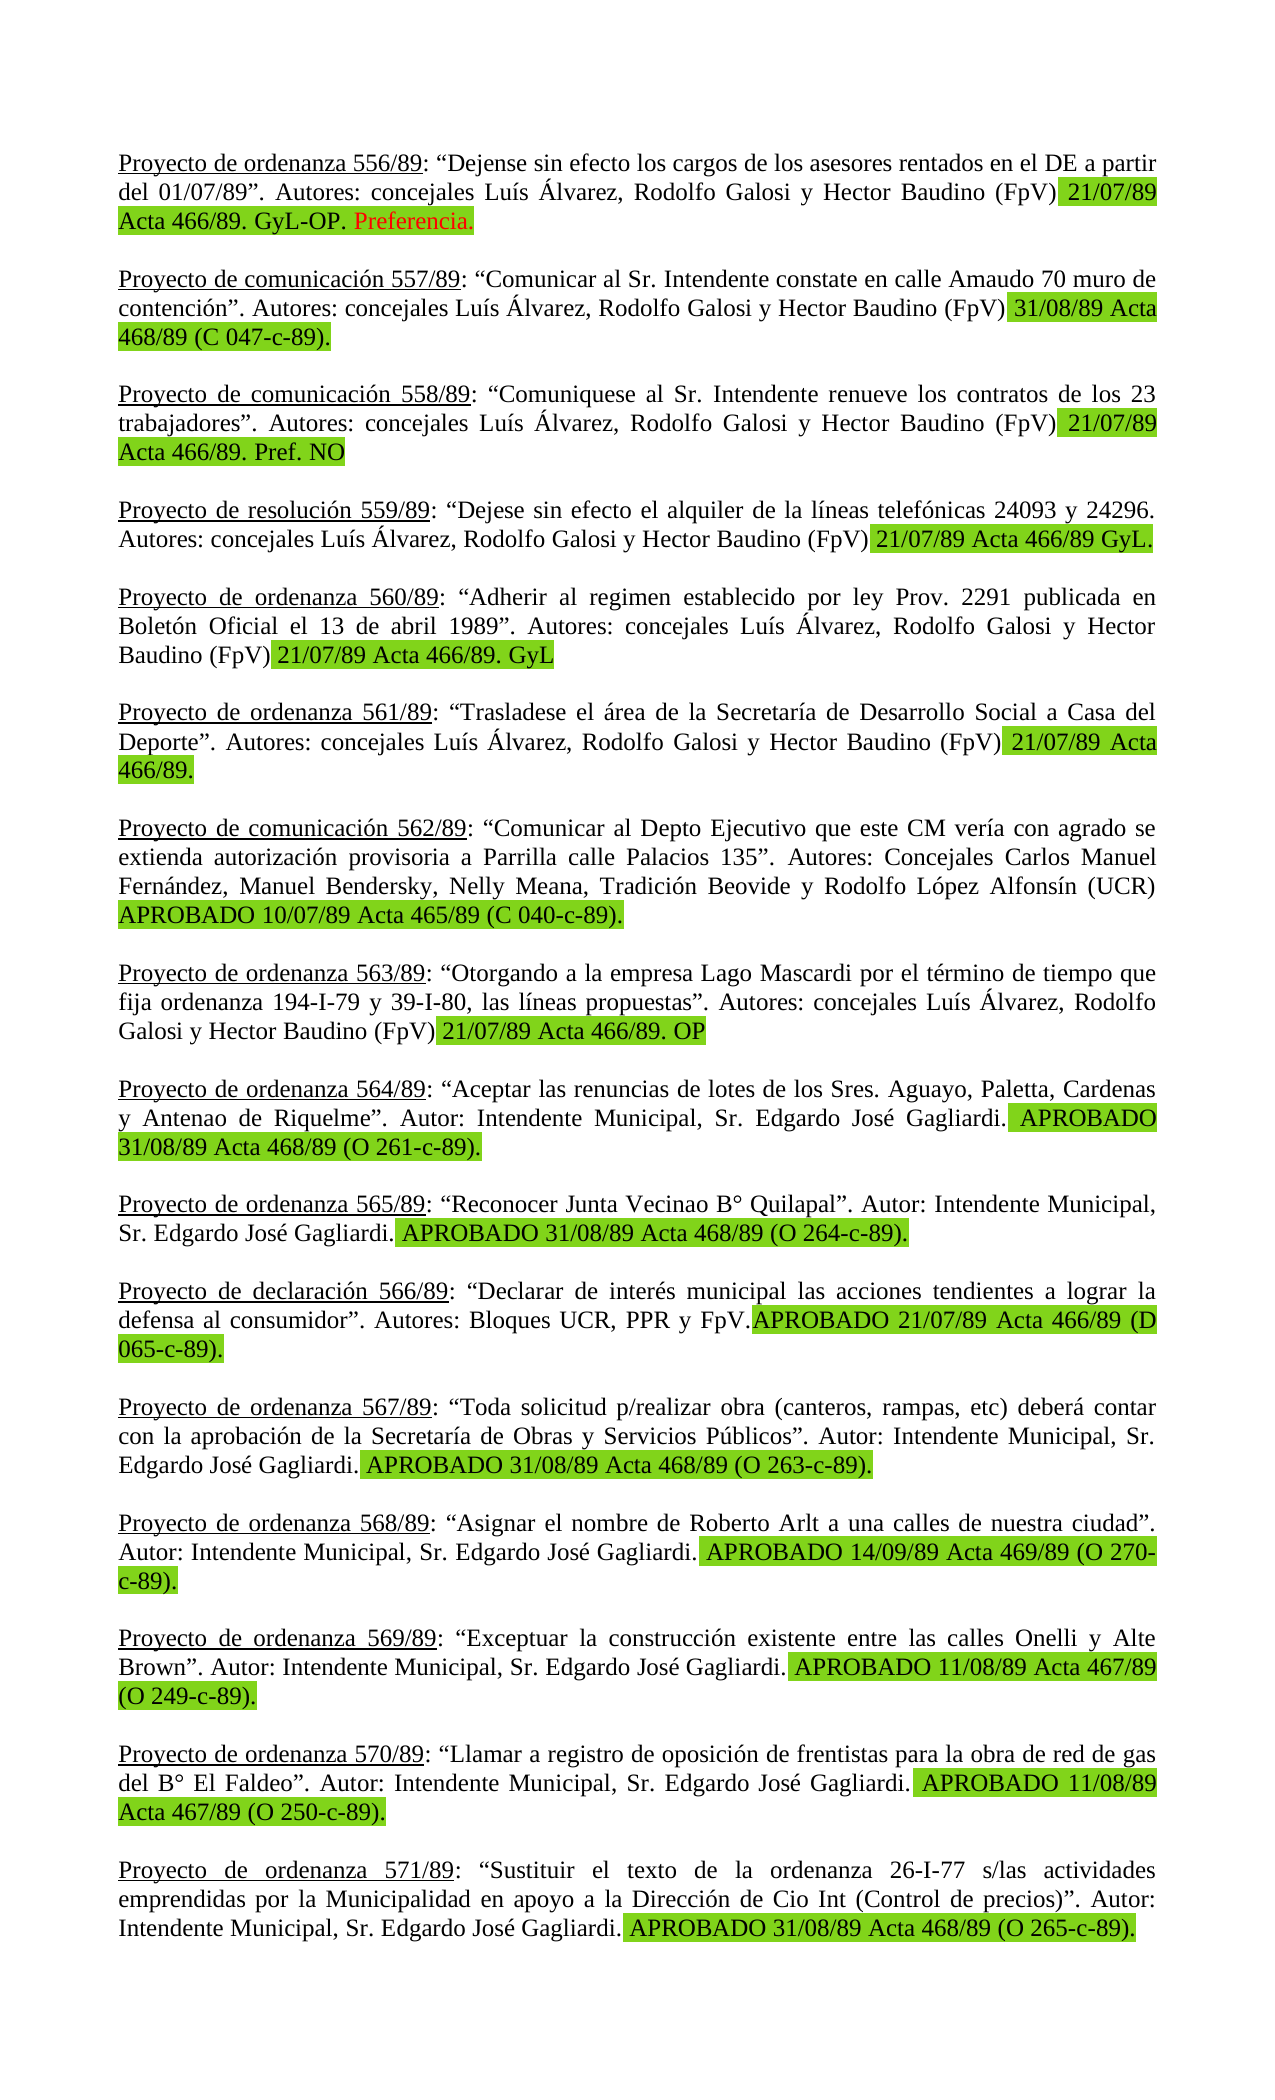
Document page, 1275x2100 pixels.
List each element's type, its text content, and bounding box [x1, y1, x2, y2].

text Proyecto de ordenanza 563/89: “Otorgando a la empresa Lago Mascardi por el término de tiempo que fija ordenanza 194-I-79 y 39-I-80, las líneas propuestas”. Autores: concejales Luís Álvarez, Rodolfo Galosi y Hector Baudino (FpV) 21/07/89 Acta 466/89. OP [118, 958, 1157, 1045]
text Proyecto de ordenanza 561/89: “Trasladese el área de la Secretaría de Desarrollo Social a Casa del Deporte”. Autores: concejales Luís Álvarez, Rodolfo Galosi y Hector Baudino (FpV) 21/07/89 Acta 466/89. [118, 697, 1157, 784]
text Proyecto de ordenanza 570/89: “Llamar a registro de oposición de frentistas para la obra de red de gas del B° El Faldeo”. Autor: Intendente Municipal, Sr. Edgardo José Gagliardi. APROBADO 11/08/89 Acta 467/89 (O 250-c-89). [118, 1739, 1157, 1826]
text Proyecto de ordenanza 569/89: “Exceptuar la construcción existente entre las calles Onelli y Alte Brown”. Autor: Intendente Municipal, Sr. Edgardo José Gagliardi. APROBADO 11/08/89 Acta 467/89 (O 249-c-89). [118, 1623, 1157, 1710]
text Proyecto de ordenanza 571/89: “Sustituir el texto de la ordenanza 26-I-77 s/las actividades emprendidas por la Municipalidad en apoyo a la Dirección de Cio Int (Control de precios)”. Autor: Intendente Municipal, Sr. Edgardo José Gagliardi. APROBADO 31/08/89 Acta 468/89 (O 265-c-89). [118, 1854, 1157, 1942]
text Proyecto de comunicación 557/89: “Comunicar al Sr. Intendente constate en calle Amaudo 70 muro de contención”. Autores: concejales Luís Álvarez, Rodolfo Galosi y Hector Baudino (FpV) 31/08/89 Acta 468/89 (C 047-c-89). [118, 263, 1157, 351]
text Proyecto de ordenanza 564/89: “Aceptar las renuncias de lotes de los Sres. Aguayo, Paletta, Cardenas y Antenao de Riquelme”. Autor: Intendente Municipal, Sr. Edgardo José Gagliardi. APROBADO 31/08/89 Acta 468/89 (O 261-c-89). [118, 1073, 1157, 1161]
text Proyecto de ordenanza 565/89: “Reconocer Junta Vecinao B° Quilapal”. Autor: Intendente Municipal, Sr. Edgardo José Gagliardi. APROBADO 31/08/89 Acta 468/89 (O 264-c-89). [118, 1189, 1157, 1247]
text Proyecto de comunicación 558/89: “Comuniquese al Sr. Intendente renueve los contratos de los 23 trabajadores”. Autores: concejales Luís Álvarez, Rodolfo Galosi y Hector Baudino (FpV) 21/07/89 Acta 466/89. Pref. NO [118, 379, 1157, 466]
text Proyecto de comunicación 562/89: “Comunicar al Depto Ejecutivo que este CM vería con agrado se extienda autorización provisoria a Parrilla calle Palacios 135”. Autores: Concejales Carlos Manuel Fernández, Manuel Bendersky, Nelly Meana, Tradición Beovide y Rodolfo López Alfonsín (UCR) APROBADO 10/07/89 Acta 465/89 (C 040-c-89). [118, 813, 1157, 929]
text Proyecto de ordenanza 568/89: “Asignar el nombre de Roberto Arlt a una calles de nuestra ciudad”. Autor: Intendente Municipal, Sr. Edgardo José Gagliardi. APROBADO 14/09/89 Acta 469/89 (O 270-c-89). [118, 1507, 1157, 1594]
text Proyecto de ordenanza 556/89: “Dejense sin efecto los cargos de los asesores rentados en el DE a partir del 01/07/89”. Autores: concejales Luís Álvarez, Rodolfo Galosi y Hector Baudino (FpV) 21/07/89 Acta 466/89. GyL-OP. Preferencia. [118, 148, 1157, 235]
text Proyecto de ordenanza 560/89: “Adherir al regimen establecido por ley Prov. 2291 publicada en Boletón Oficial el 13 de abril 1989”. Autores: concejales Luís Álvarez, Rodolfo Galosi y Hector Baudino (FpV) 21/07/89 Acta 466/89. GyL [118, 582, 1157, 669]
text Proyecto de ordenanza 567/89: “Toda solicitud p/realizar obra (canteros, rampas, etc) deberá contar con la aprobación de la Secretaría de Obras y Servicios Públicos”. Autor: Intendente Municipal, Sr. Edgardo José Gagliardi. APROBADO 31/08/89 Acta 468/89 (O 263-c-89). [118, 1392, 1157, 1479]
text Proyecto de resolución 559/89: “Dejese sin efecto el alquiler de la líneas telefónicas 24093 y 24296. Autores: concejales Luís Álvarez, Rodolfo Galosi y Hector Baudino (FpV) 21/07/89 Acta 466/89 GyL. [118, 495, 1157, 553]
text Proyecto de declaración 566/89: “Declarar de interés municipal las acciones tendientes a lograr la defensa al consumidor”. Autores: Bloques UCR, PPR y FpV.APROBADO 21/07/89 Acta 466/89 (D 065-c-89). [118, 1276, 1157, 1363]
